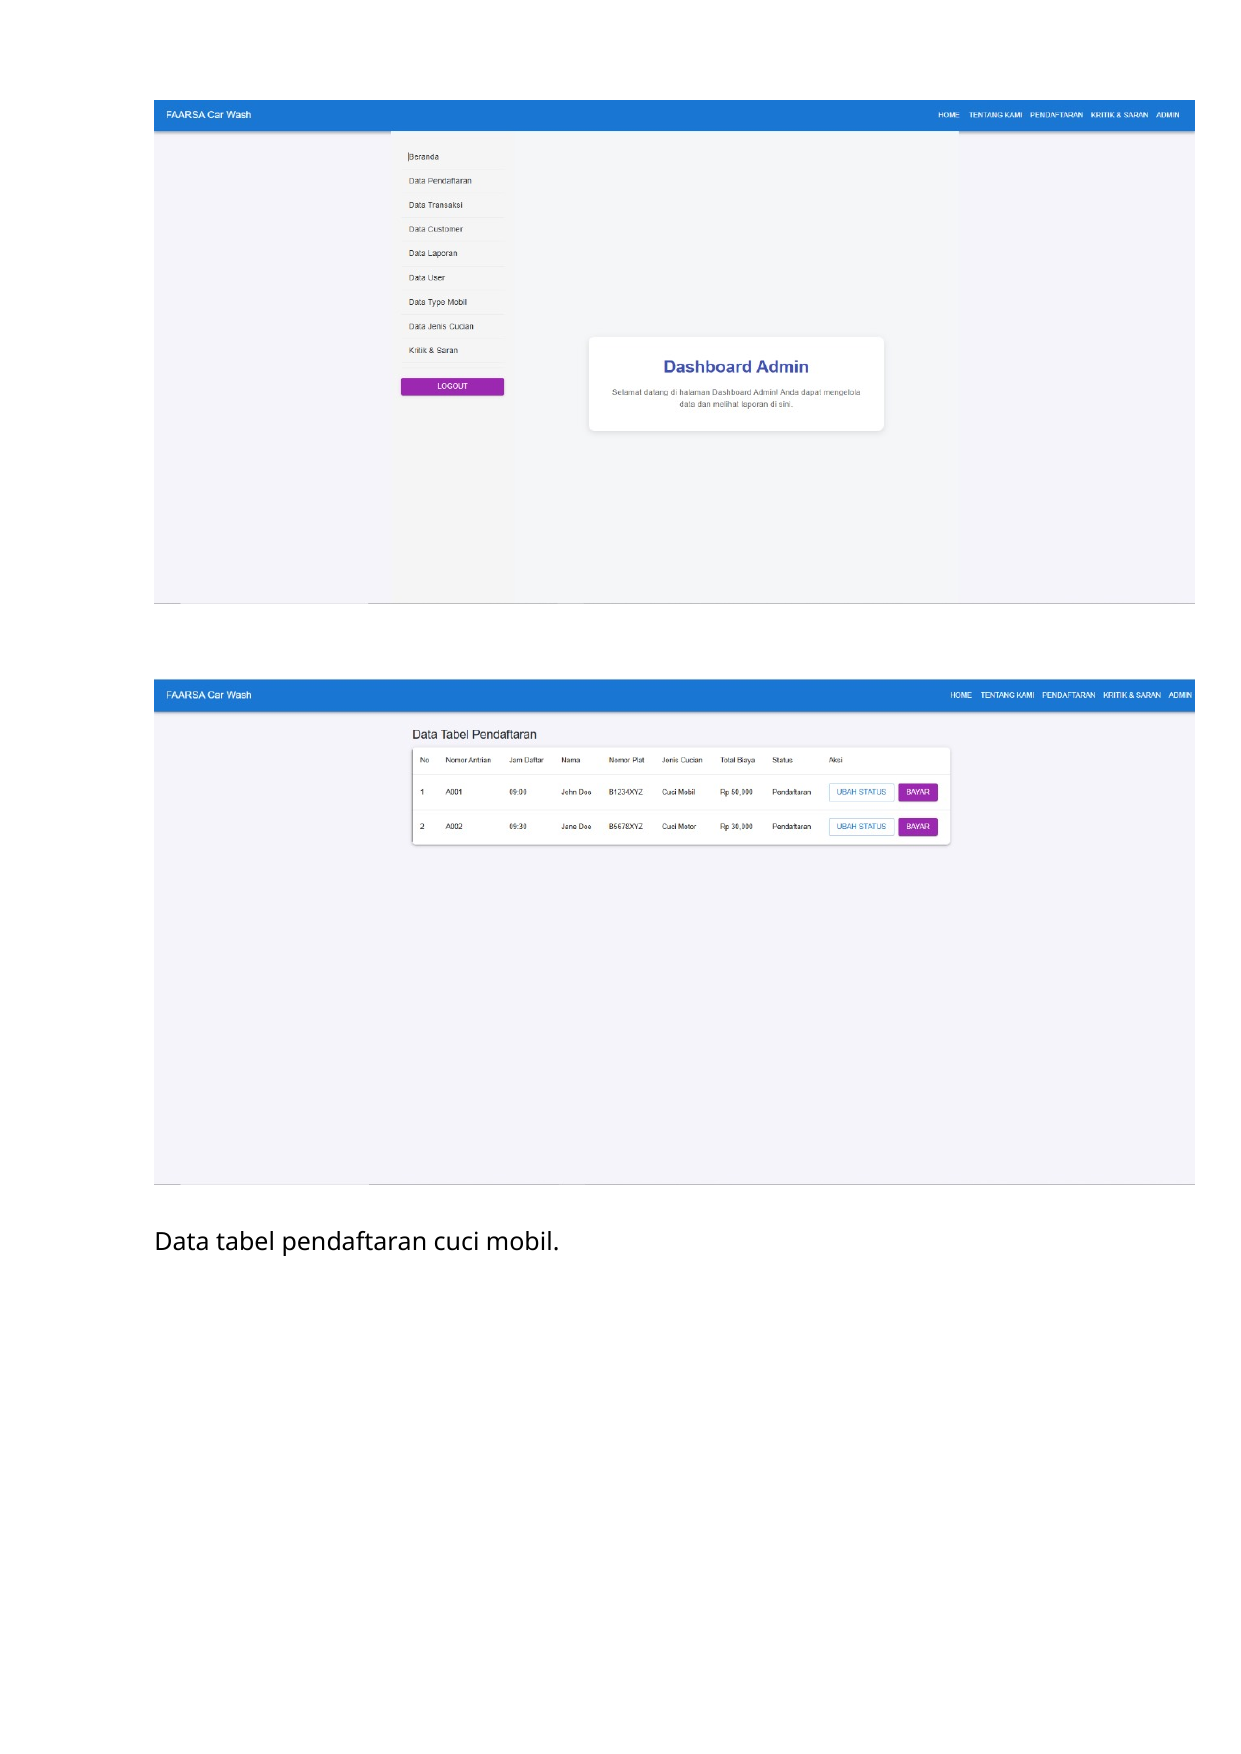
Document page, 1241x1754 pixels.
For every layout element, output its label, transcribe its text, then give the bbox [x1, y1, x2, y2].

picture [154, 678, 1195, 1185]
picture [154, 100, 1195, 604]
list Data tabel pendaftaran cuci mobil. [154, 1224, 1194, 1258]
